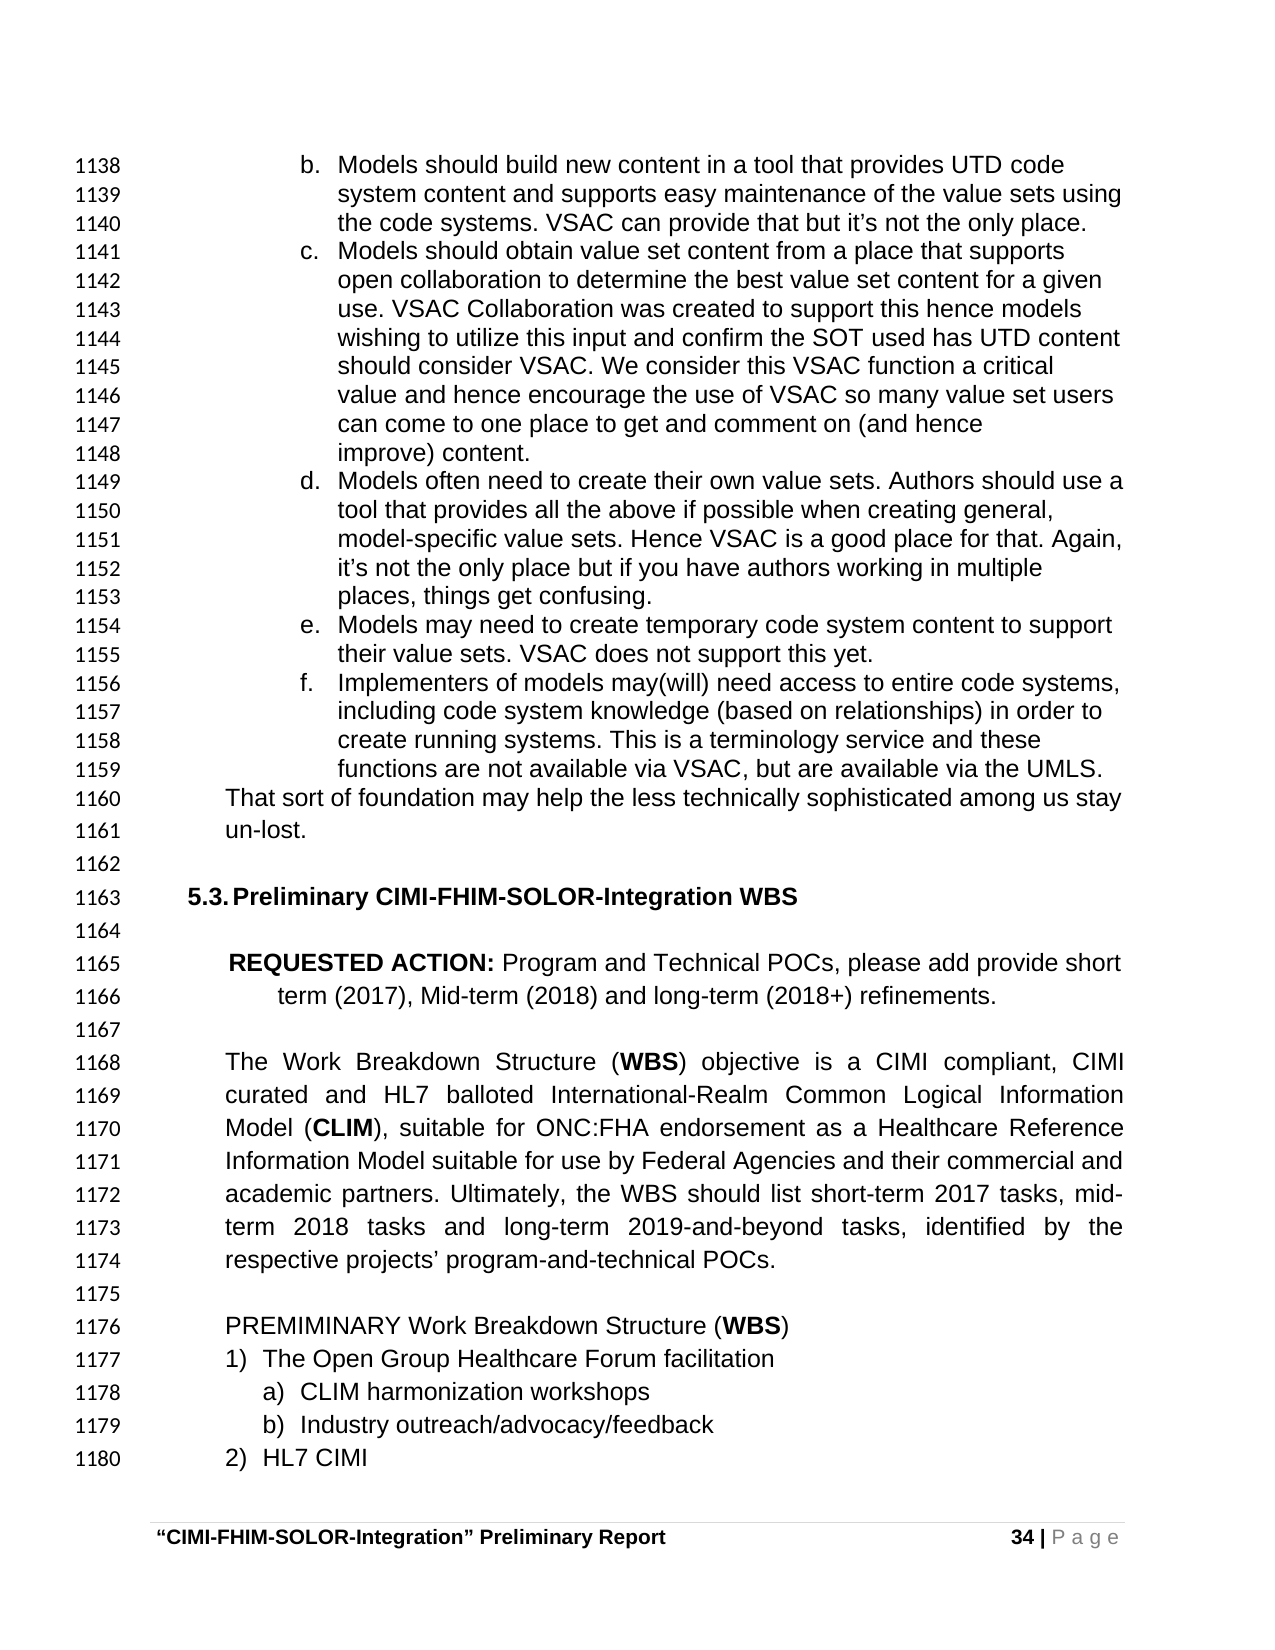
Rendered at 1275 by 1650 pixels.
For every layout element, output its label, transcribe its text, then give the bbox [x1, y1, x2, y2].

list Industry outreach/advocacy/feedback [262, 1410, 1125, 1439]
list The Open Group Healthcare Forum facilitation [225, 1344, 1125, 1373]
list Models may need to create temporary code system content to support their value sets. VSAC does not support this yet. [300, 610, 1125, 667]
list Models should obtain value set content from a place that supports open collaboration to determine the best value set content for a given use. VSAC Collaboration was created to support this hence models wishing to utilize this input and confirm the SOT used has UTD content should consider VSAC. We consider this VSAC function a critical value and hence encourage the use of VSAC so many value set users can come to one place to get and comment on (and hence improve) content. [300, 236, 1125, 466]
list HL7 CIMI [225, 1443, 1125, 1472]
list Implementers of models may(will) need access to entire code systems, including code system knowledge (based on relationships) in order to create running systems. This is a terminology service and these functions are not available via VSAC, but are available via the UMLS. [300, 667, 1125, 782]
text That sort of foundation may help the less technically sophisticated among us stay un-lost. [225, 782, 1125, 844]
text PREMIMINARY Work Breakdown Structure (WBS) [225, 1311, 1125, 1339]
subtitle Preliminary CIMI-FHIM-SOLOR-Integration WBS [187, 882, 1125, 910]
list Models often need to create their own value sets. Authors should use a tool that provides all the above if possible when creating general, model-specific value sets. Hence VSAC is a good place for that. Again, it’s not the only place but if you have authors working in multiple places, things get confusing. [300, 466, 1125, 610]
text The Work Breakdown Structure (WBS) objective is a CIMI compliant, CIMI curated and HL7 balloted International-Realm Common Logical Information Model (CLIM), suitable for ONC:FHA endorsement as a Healthcare Reference Information Model suitable for use by Federal Agencies and their commercial and academic partners. Ultimately, the WBS should list short-term 2017 tasks, mid-term 2018 tasks and long-term 2019-and-beyond tasks, identified by the respective projects’ program-and-technical POCs. [225, 1047, 1125, 1273]
list CLIM harmonization workshops [262, 1377, 1125, 1406]
list Models should build new content in a tool that provides UTD code system content and supports easy maintenance of the value sets using the code systems. VSAC can provide that but it’s not the only place. [300, 150, 1125, 236]
text REQUESTED ACTION: Program and Technical POCs, please add provide short term (2017), Mid-term (2018) and long-term (2018+) refinements. [150, 948, 1125, 1009]
